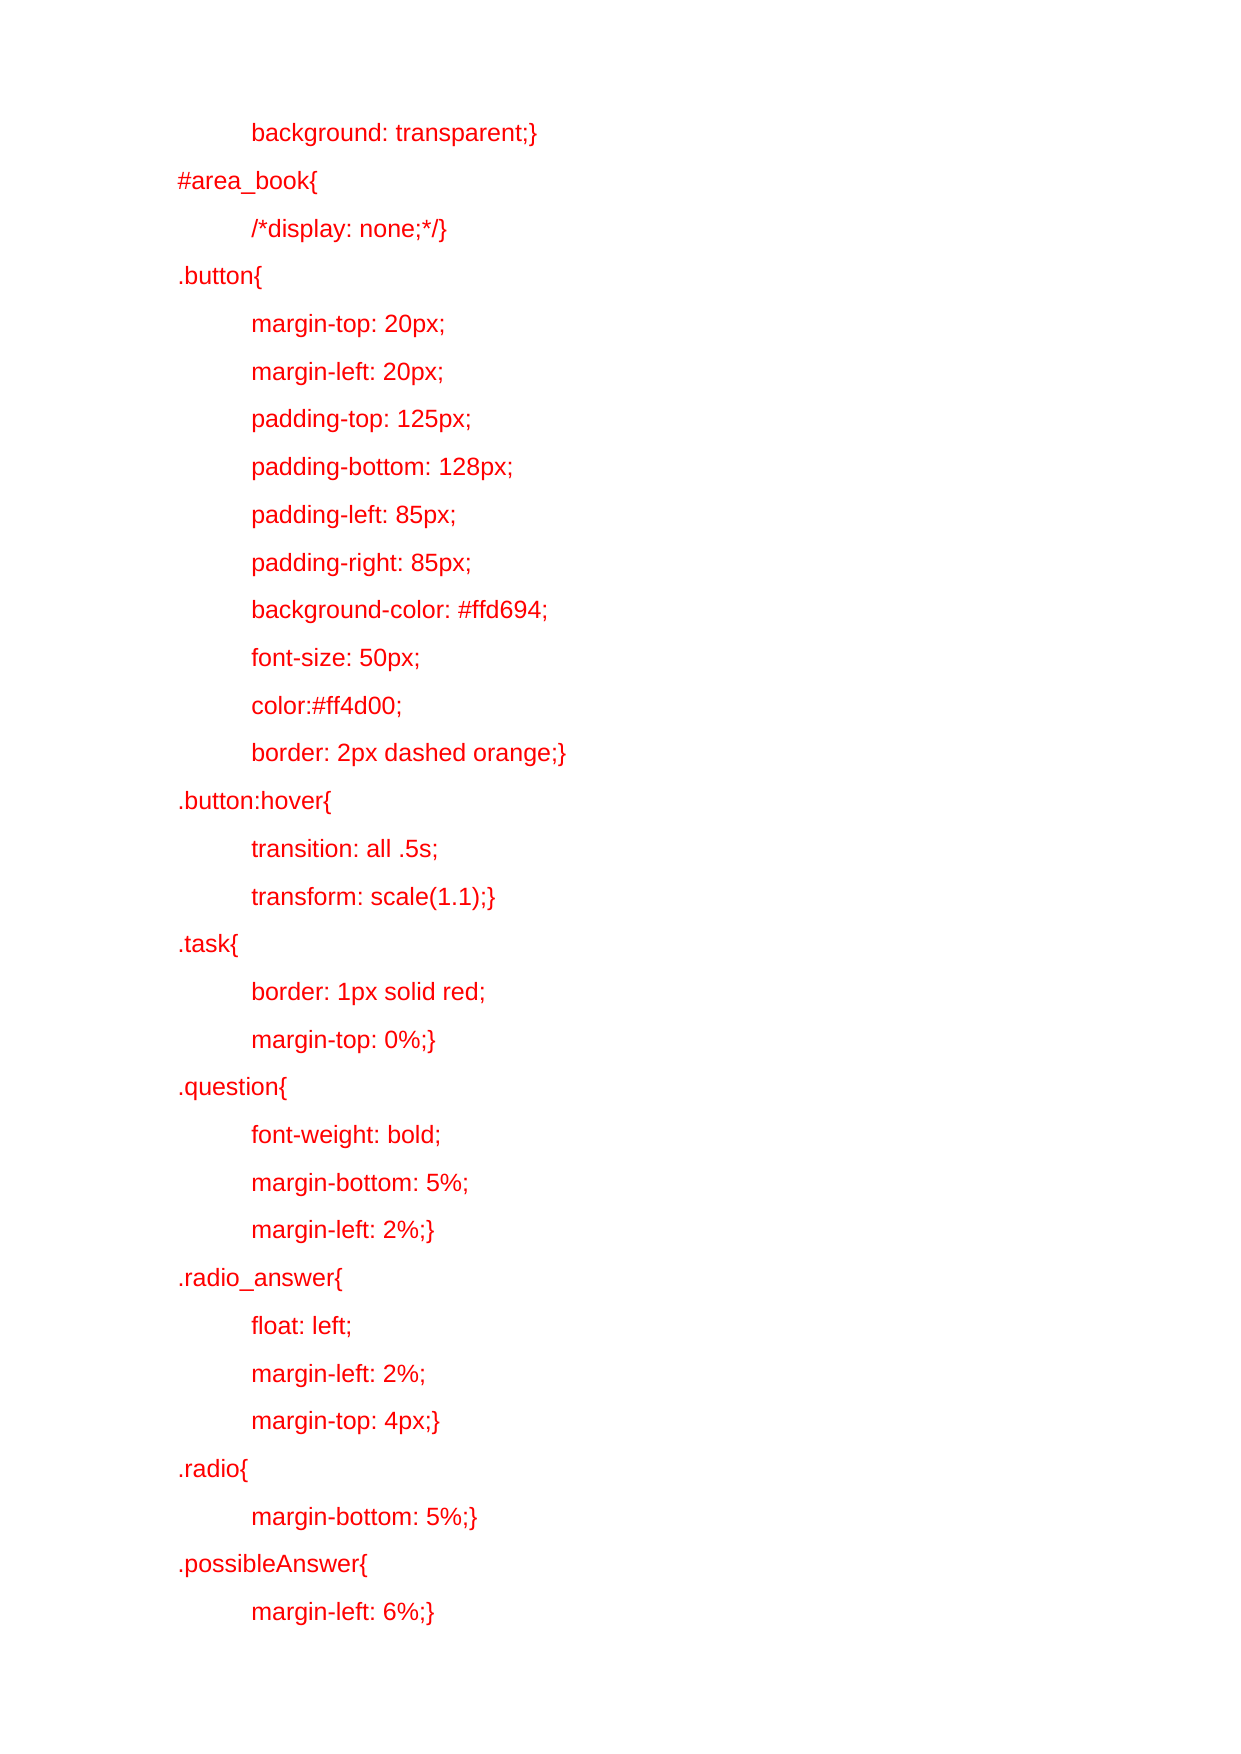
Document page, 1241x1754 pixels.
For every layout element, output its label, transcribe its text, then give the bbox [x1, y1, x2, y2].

text .question{ [177, 1072, 1152, 1101]
text .button:hover{ [177, 786, 1152, 815]
text transition: all .5s; [177, 834, 1152, 862]
text margin-top: 20px; [177, 309, 1152, 338]
text margin-left: 2%;} [177, 1215, 1152, 1244]
text .radio_answer{ [177, 1263, 1152, 1292]
text margin-left: 2%; [177, 1358, 1152, 1387]
text border: 1px solid red; [177, 977, 1152, 1006]
text /*display: none;*/} [177, 213, 1152, 242]
text .radio{ [177, 1454, 1152, 1483]
text margin-left: 20px; [177, 357, 1152, 385]
text margin-bottom: 5%;} [177, 1502, 1152, 1530]
text .possibleAnswer{ [177, 1549, 1152, 1578]
text #area_book{ [177, 166, 1152, 194]
text float: left; [177, 1311, 1152, 1339]
text transform: scale(1.1);} [177, 881, 1152, 910]
text padding-left: 85px; [177, 500, 1152, 528]
text background-color: #ffd694; [177, 595, 1152, 624]
text margin-bottom: 5%; [177, 1168, 1152, 1196]
text margin-left: 6%;} [177, 1597, 1152, 1626]
text padding-top: 125px; [177, 404, 1152, 433]
text margin-top: 0%;} [177, 1024, 1152, 1053]
text .task{ [177, 929, 1152, 958]
text padding-bottom: 128px; [177, 452, 1152, 481]
text margin-top: 4px;} [177, 1406, 1152, 1435]
text background: transparent;} [177, 118, 1152, 147]
text .button{ [177, 261, 1152, 290]
text color:#ff4d00; [177, 691, 1152, 719]
text font-size: 50px; [177, 643, 1152, 672]
text border: 2px dashed orange;} [177, 738, 1152, 767]
text padding-right: 85px; [177, 547, 1152, 576]
text font-weight: bold; [177, 1120, 1152, 1149]
